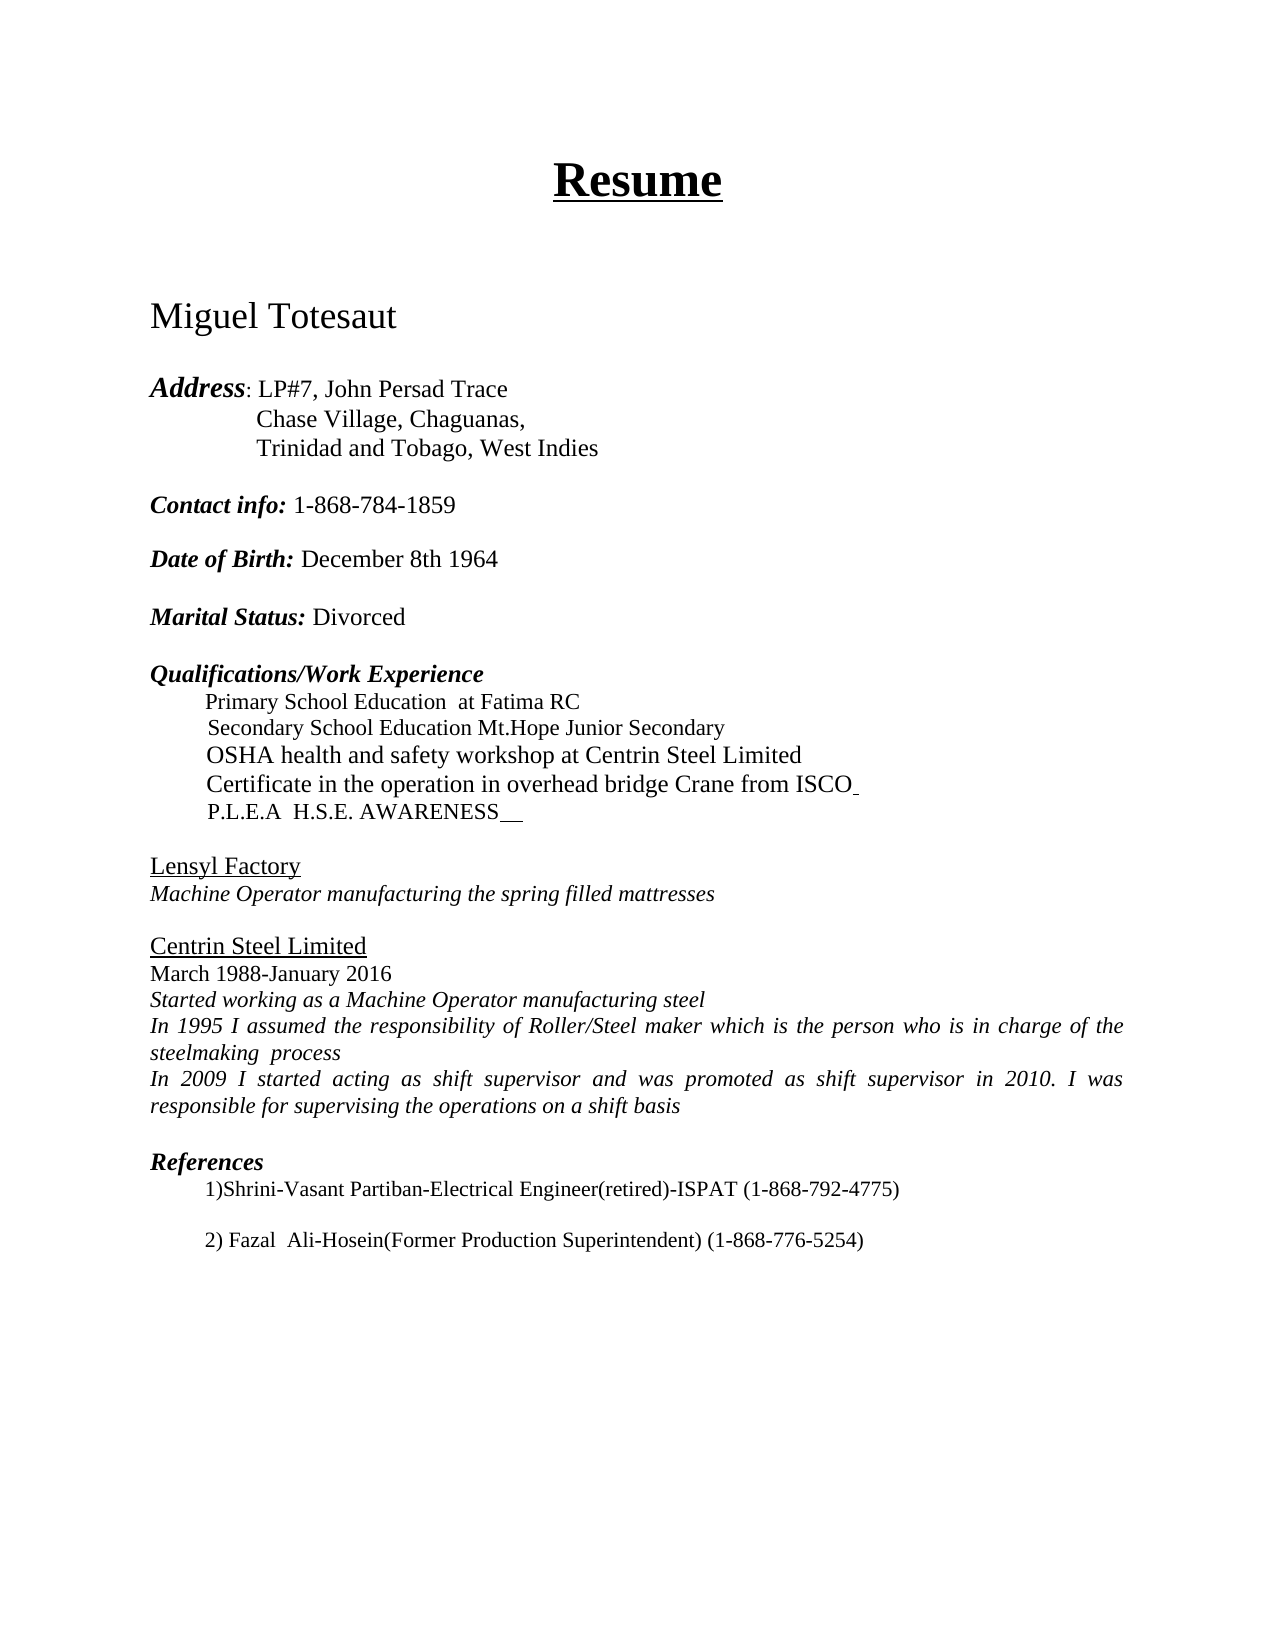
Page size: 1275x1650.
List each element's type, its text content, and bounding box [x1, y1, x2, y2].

text Marital Status: Divorced [150, 602, 1125, 630]
text OSHA health and safety workshop at Centrin Steel Limited [150, 741, 1125, 769]
text Qualifications/Work Experience [150, 659, 1125, 688]
text Secondary School Education Mt.Hope Junior Secondary [150, 714, 1125, 741]
text P.L.E.A H.S.E. AWARENESS [150, 798, 1125, 824]
text Resume [150, 150, 1125, 207]
text Date of Birth: December 8th 1964 [150, 544, 1125, 573]
text Centrin Steel Limited [150, 931, 1125, 960]
text March 1988-January 2016 [150, 960, 1125, 986]
text Chase Village, Chaguanas, [150, 404, 1125, 433]
text Started working as a Machine Operator manufacturing steel [150, 986, 1125, 1013]
text 1)Shrini-Vasant Partiban-Electrical Engineer(retired)-ISPAT (1-868-792-4775) [150, 1176, 1125, 1201]
text Lensyl Factory [150, 851, 1125, 879]
text Trinidad and Tobago, West Indies [150, 433, 1125, 461]
text Certificate in the operation in overhead bridge Crane from ISCO [150, 769, 1125, 798]
text Contact info: 1-868-784-1859 [150, 490, 1125, 519]
text Machine Operator manufacturing the spring filled mattresses [150, 879, 1125, 906]
text References [150, 1147, 1125, 1176]
text Primary School Education at Fatima RC [150, 688, 1125, 714]
text Address: LP#7, John Persad Trace [150, 370, 1125, 404]
text Miguel Totesaut [150, 294, 1125, 337]
text 2) Fazal Ali-Hosein(Former Production Superintendent) (1-868-776-5254) [150, 1227, 1125, 1252]
text In 2009 I started acting as shift supervisor and was promoted as shift supervisor in 2010. I was responsible for supervising the operations on a shift basis [150, 1065, 1125, 1118]
text In 1995 I assumed the responsibility of Roller/Steel maker which is the person who is in charge of the steelmaking process [150, 1013, 1125, 1065]
